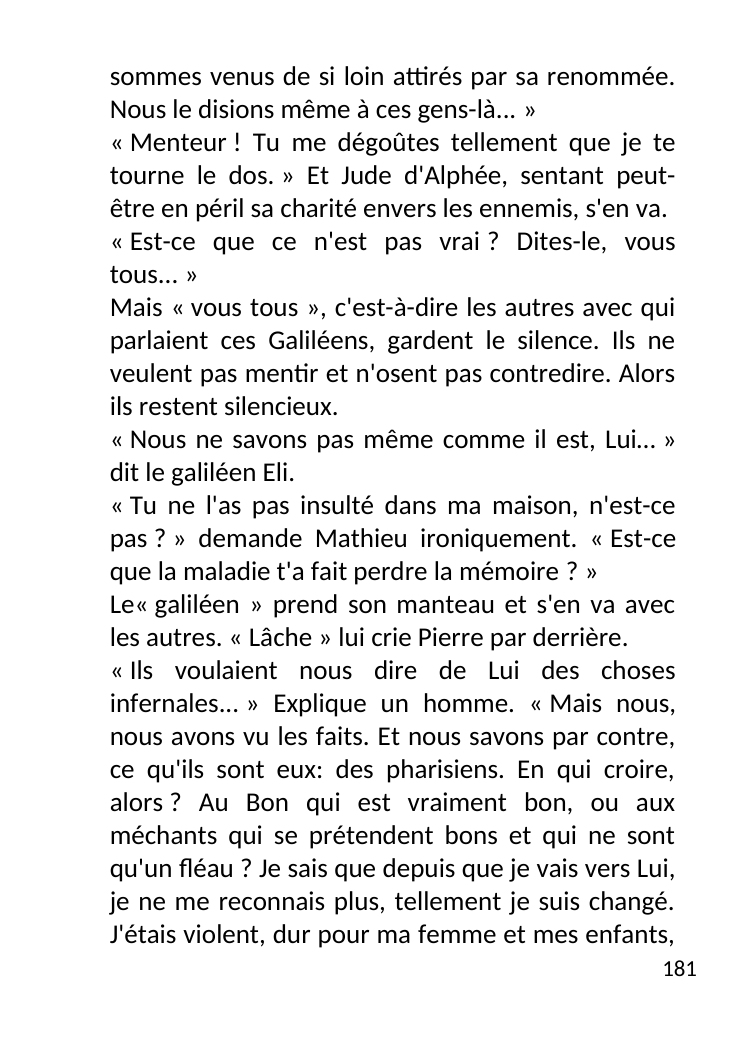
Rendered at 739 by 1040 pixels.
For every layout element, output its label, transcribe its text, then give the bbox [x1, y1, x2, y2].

text « Est-ce que ce n'est pas vrai ? Dites-le, vous tous... » [109, 224, 676, 290]
text Le« galiléen » prend son manteau et s'en va avec les autres. « Lâche » lui crie Pierre par derrière. [109, 587, 676, 653]
text « Nous ne savons pas même comme il est, Lui… » dit le galiléen Eli. [109, 422, 676, 488]
text « Tu ne l'as pas insulté dans ma maison, n'est-ce pas ? » demande Mathieu ironiquement. « Est-ce que la maladie t'a fait perdre la mémoire ? » [109, 488, 676, 587]
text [109, 653, 676, 951]
text « Menteur ! Tu me dégoûtes tellement que je te tourne le dos. » Et Jude d'Alphée, sentant peut-être en péril sa charité envers les ennemis, s'en va. [109, 125, 676, 224]
text Mais « vous tous », c'est-à-dire les autres avec qui parlaient ces Galiléens, gardent le silence. Ils ne veulent pas mentir et n'osent pas contredire. Alors ils restent silencieux. [109, 290, 676, 422]
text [109, 59, 676, 125]
